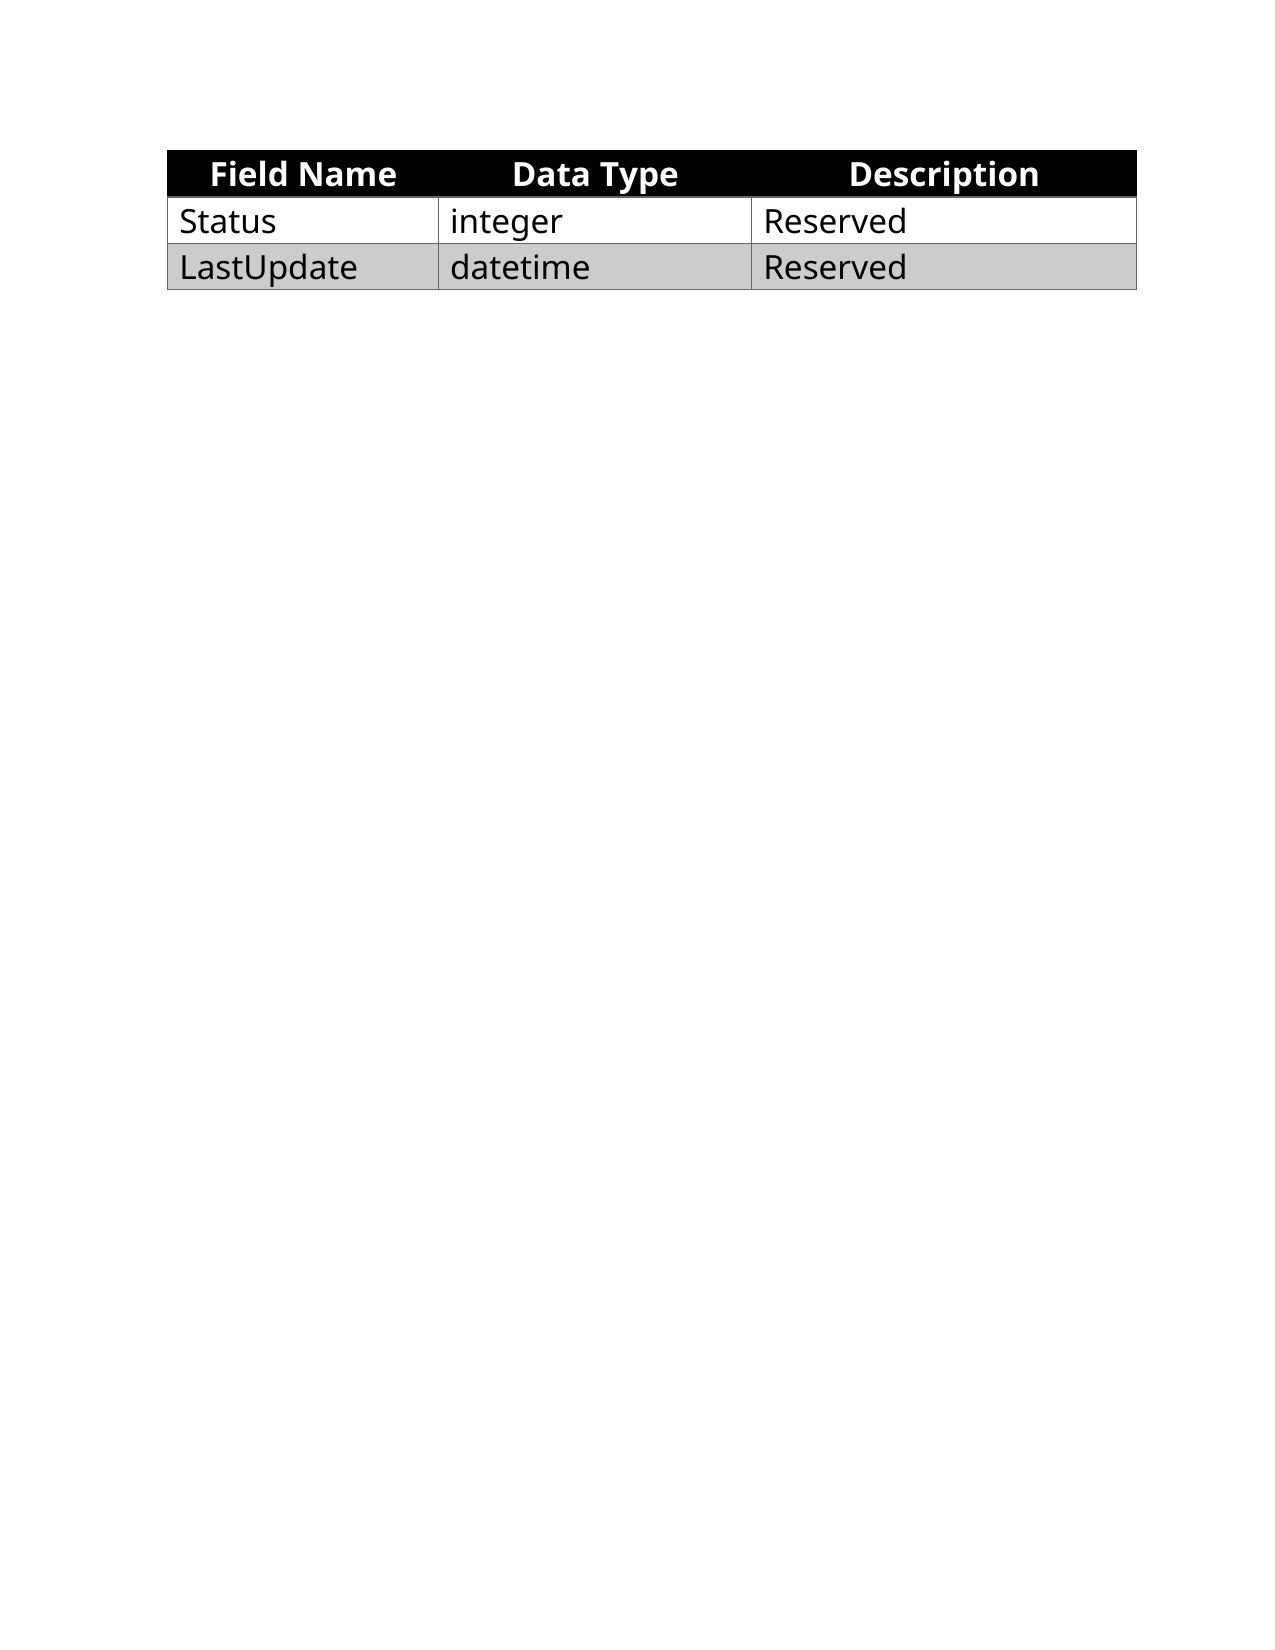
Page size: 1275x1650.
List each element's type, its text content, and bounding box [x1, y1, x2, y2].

table_cell Reserved [752, 198, 1136, 243]
table_cell datetime [439, 244, 751, 289]
table_header Data Type [439, 151, 751, 196]
table_header Field Name [168, 151, 438, 196]
table_cell integer [439, 198, 751, 243]
table_header Description [752, 151, 1136, 196]
table_cell Reserved [752, 244, 1136, 289]
table_cell LastUpdate [168, 244, 438, 289]
table_cell Status [168, 198, 438, 243]
